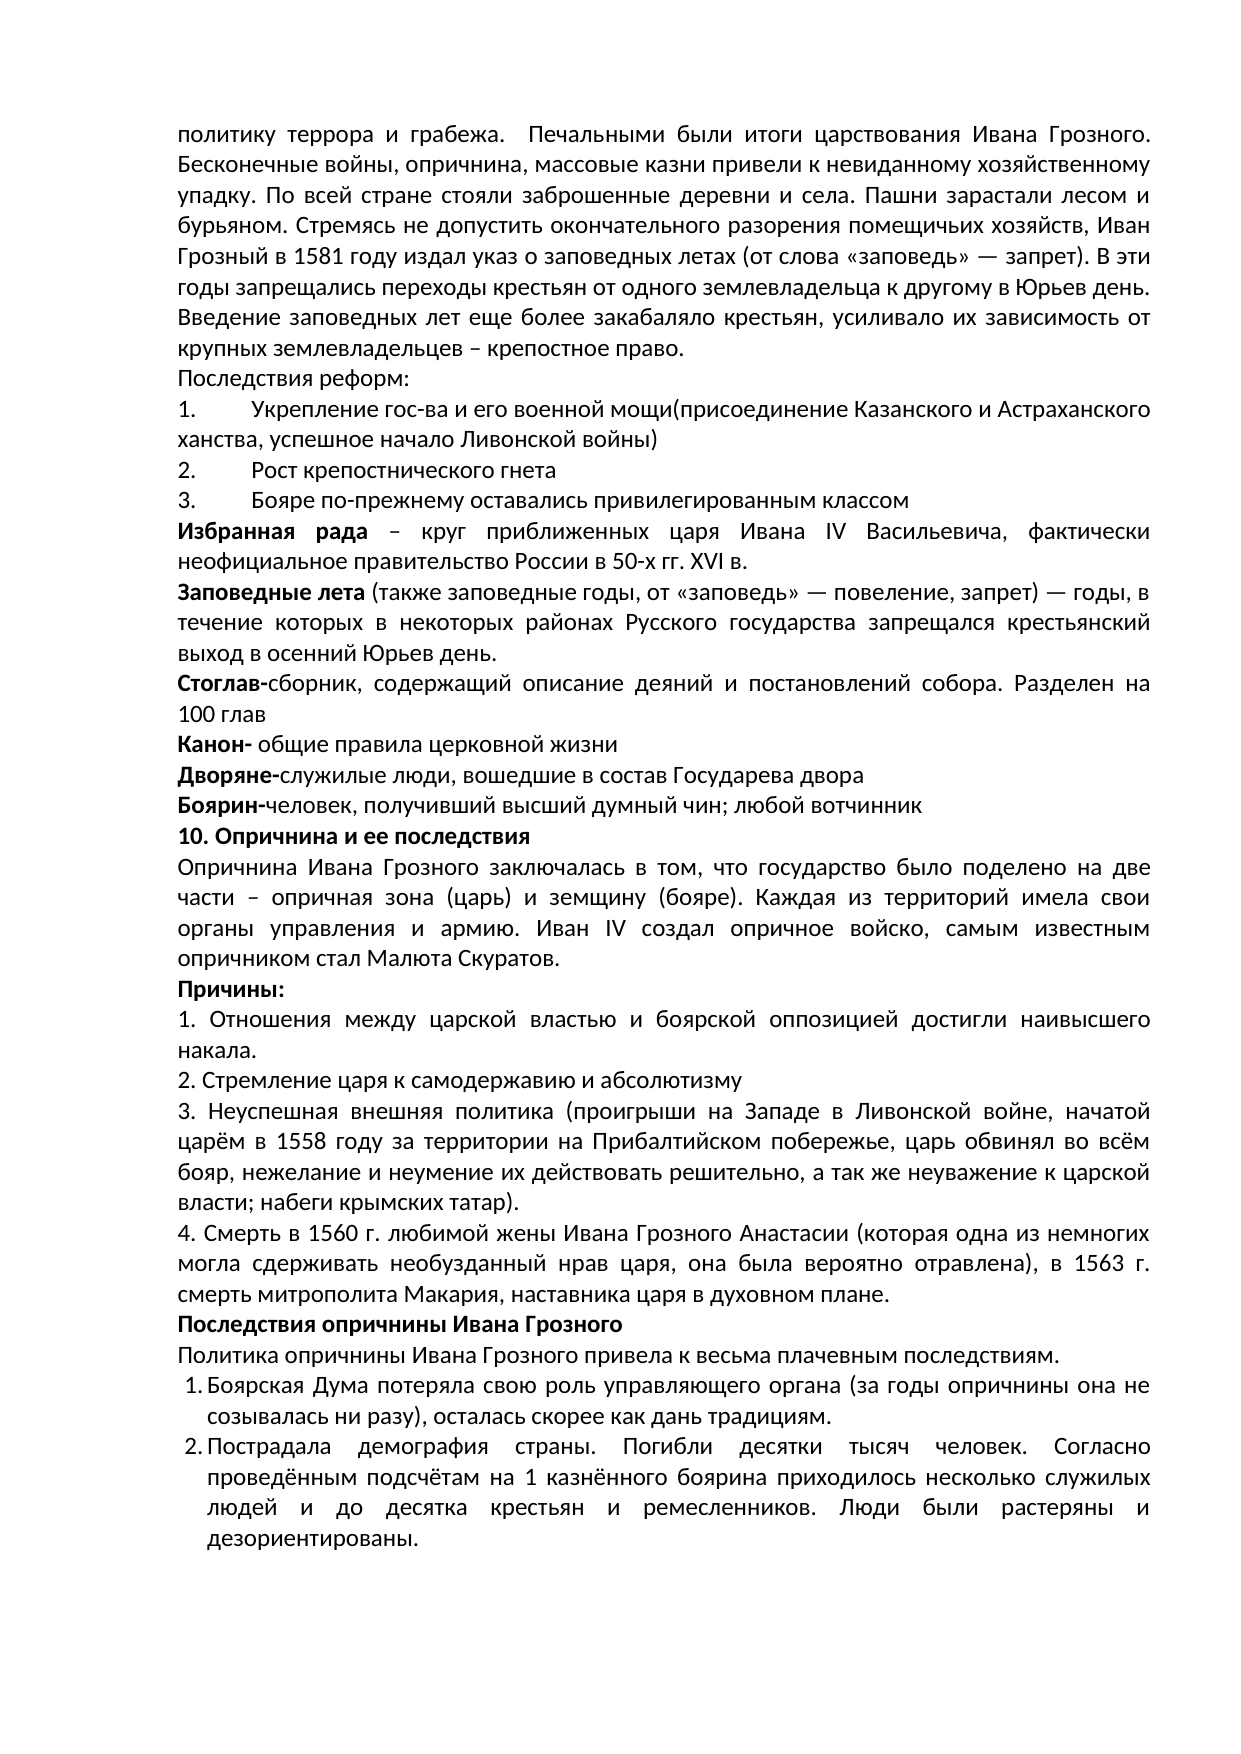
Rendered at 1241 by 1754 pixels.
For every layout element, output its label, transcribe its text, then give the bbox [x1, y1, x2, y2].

text 1. Отношения между царской властью и боярской оппозицией достигли наивысшего накала. [177, 1003, 1152, 1064]
list Укрепление гос-ва и его военной мощи(присоединение Казанского и Астраханского ханства, успешное начало Ливонской войны) [177, 393, 1152, 454]
text Последствия реформ: [177, 362, 1152, 393]
text 10. Опричнина и ее последствия [177, 820, 1152, 851]
list Избранная рада – круг приближенных царя Ивана IV Васильевича, фактически неофициальное правительство России в 50-х гг. XVI в. [177, 515, 1152, 576]
text 3. Неуспешная внешняя политика (проигрыши на Западе в Ливонской войне, начатой царём в 1558 году за территории на Прибалтийском побережье, царь обвинял во всём бояр, нежелание и неумение их действовать решительно, а так же неуважение к царской власти; набеги крымских татар). [177, 1095, 1152, 1217]
list Боярин-человек, получивший высший думный чин; любой вотчинник [177, 789, 1152, 820]
list Заповедные лета (также заповедные годы, от «заповедь» — повеление, запрет) — годы, в течение которых в некоторых районах Русского государства запрещался крестьянский выход в осенний Юрьев день. [177, 576, 1152, 667]
text Политика опричнины Ивана Грозного привела к весьма плачевным последствиям. [177, 1339, 1152, 1369]
list Канон- общие правила церковной жизни [177, 728, 1152, 759]
list Рост крепостнического гнета [177, 454, 1152, 484]
text Последствия опричнины Ивана Грозного [177, 1308, 1152, 1339]
text 4. Смерть в 1560 г. любимой жены Ивана Грозного Анастасии (которая одна из немногих могла сдерживать необузданный нрав царя, она была вероятно отравлена), в 1563 г. смерть митрополита Макария, наставника царя в духовном плане. [177, 1217, 1152, 1308]
text Опричнина Ивана Грозного заключалась в том, что государство было поделено на две части – опричная зона (царь) и земщину (бояре). Каждая из территорий имела свои органы управления и армию. Иван IV создал опричное войско, самым известным опричником стал Малюта Скуратов. [177, 851, 1152, 973]
list Бояре по-прежнему оставались привилегированным классом [177, 484, 1152, 515]
list Дворяне-служилые люди, вошедшие в состав Государева двора [177, 759, 1152, 789]
list Cтоглав-сборник, содержащий описание деяний и постановлений собора. Разделен на 100 глав [177, 667, 1152, 728]
text 2. Стремление царя к самодержавию и абсолютизму [177, 1064, 1152, 1095]
list Боярская Дума потеряла свою роль управляющего органа (за годы опричнины она не созывалась ни разу), осталась скорее как дань традициям. [184, 1369, 1152, 1431]
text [177, 118, 1152, 362]
list Пострадала демография страны. Погибли десятки тысяч человек. Согласно проведённым подсчётам на 1 казнённого боярина приходилось несколько служилых людей и до десятка крестьян и ремесленников. Люди были растеряны и дезориентированы. [184, 1431, 1152, 1553]
text Причины: [177, 973, 1152, 1003]
